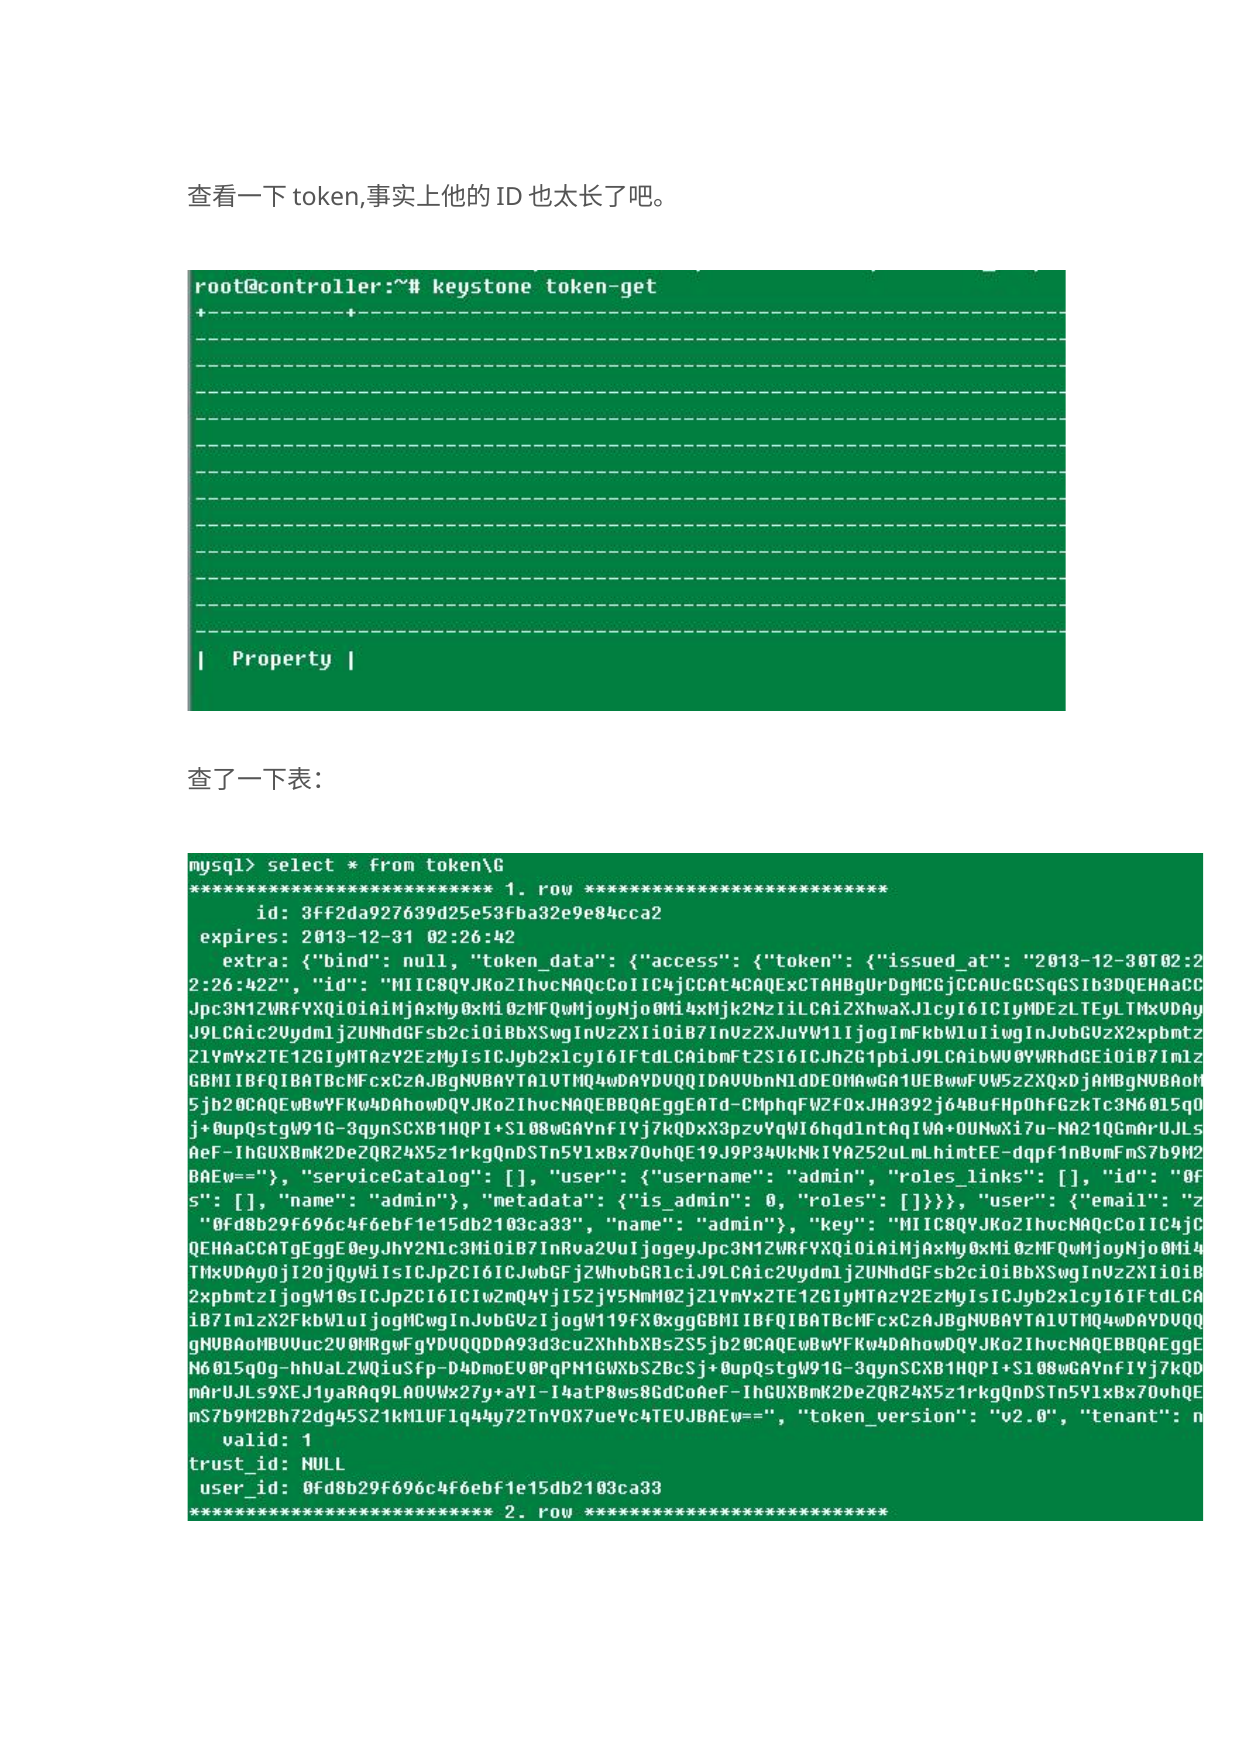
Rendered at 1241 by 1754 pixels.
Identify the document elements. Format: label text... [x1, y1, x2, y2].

picture [187, 270, 1066, 711]
text 查了一下表： [187, 745, 1053, 810]
text 查看一下token,事实上他的ID也太长了吧。 [187, 162, 1053, 227]
picture [187, 853, 1204, 1521]
